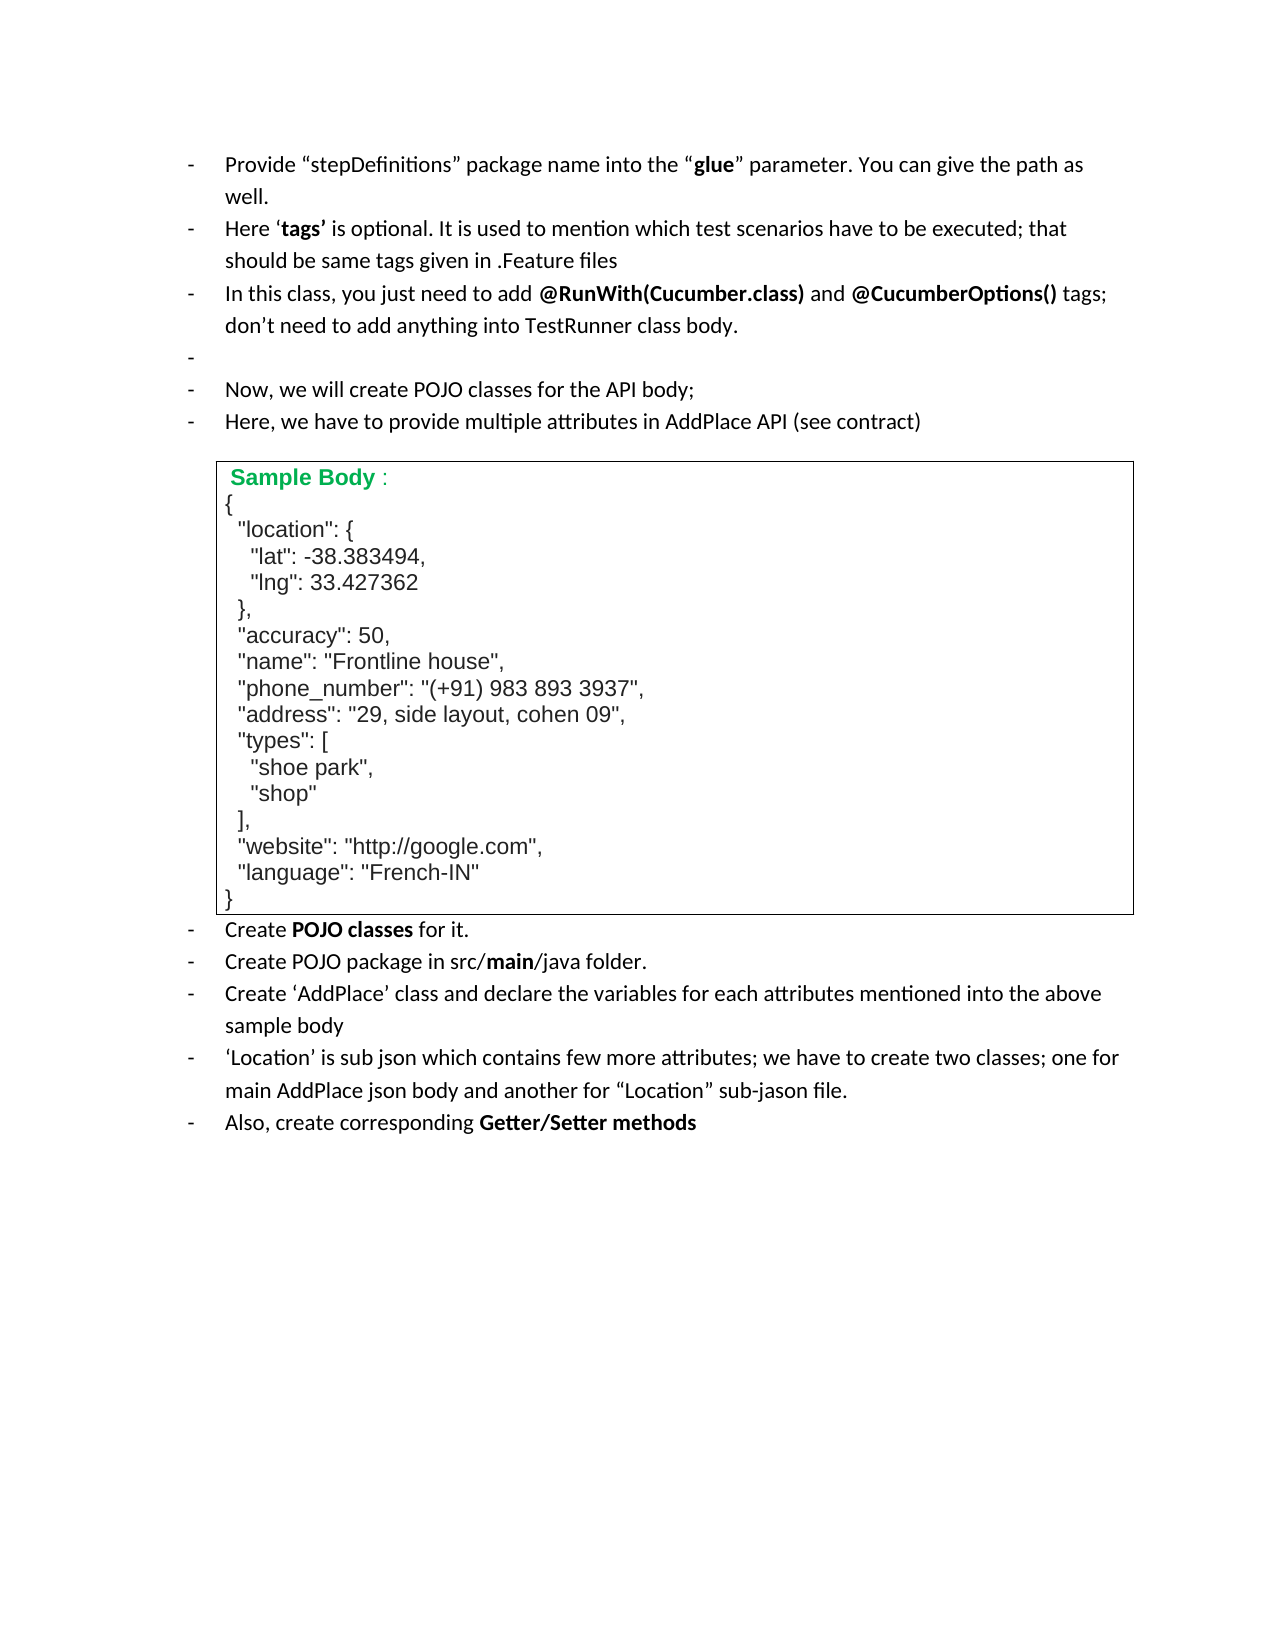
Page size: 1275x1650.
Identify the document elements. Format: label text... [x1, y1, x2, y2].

list Create POJO classes for it. [187, 915, 1125, 943]
list Create POJO package in src/main/java folder. [187, 947, 1125, 975]
text "shop" [217, 777, 1133, 803]
text }, [217, 592, 1133, 619]
text "phone_number": "(+91) 983 893 3937", [217, 671, 1133, 698]
text "language": "French-IN" [217, 856, 1133, 882]
list Create ‘AddPlace’ class and declare the variables for each attributes mentioned into the above sample body [187, 979, 1125, 1039]
text { [217, 487, 1133, 513]
text "name": "Frontline house", [217, 645, 1133, 671]
list Also, create corresponding Getter/Setter methods [187, 1108, 1125, 1136]
text "website": "http://google.com", [217, 829, 1133, 856]
text ], [217, 803, 1133, 829]
text "shoe park", [217, 750, 1133, 777]
text "address": "29, side layout, cohen 09", [217, 698, 1133, 724]
text "lng": 33.427362 [217, 566, 1133, 592]
list Here, we have to provide multiple attributes in AddPlace API (see contract) [187, 407, 1125, 436]
text } [217, 882, 1133, 914]
list Now, we will create POJO classes for the API body; [187, 375, 1125, 403]
list Provide “stepDefinitions” package name into the “glue” parameter. You can give the path as well. [187, 150, 1125, 210]
list ‘Location’ is sub json which contains few more attributes; we have to create two classes; one for main AddPlace json body and another for “Location” sub-jason file. [187, 1043, 1125, 1104]
text "accuracy": 50, [217, 619, 1133, 645]
list In this class, you just need to add @RunWith(Cucumber.class) and @CucumberOptions() tags; don’t need to add anything into TestRunner class body. [187, 279, 1125, 339]
text "lat": -38.383494, [217, 539, 1133, 566]
text Sample Body : [217, 462, 1133, 487]
text "location": { [217, 513, 1133, 539]
text "types": [ [217, 724, 1133, 750]
list Here ‘tags’ is optional. It is used to mention which test scenarios have to be executed; that should be same tags given in .Feature files [187, 214, 1125, 274]
